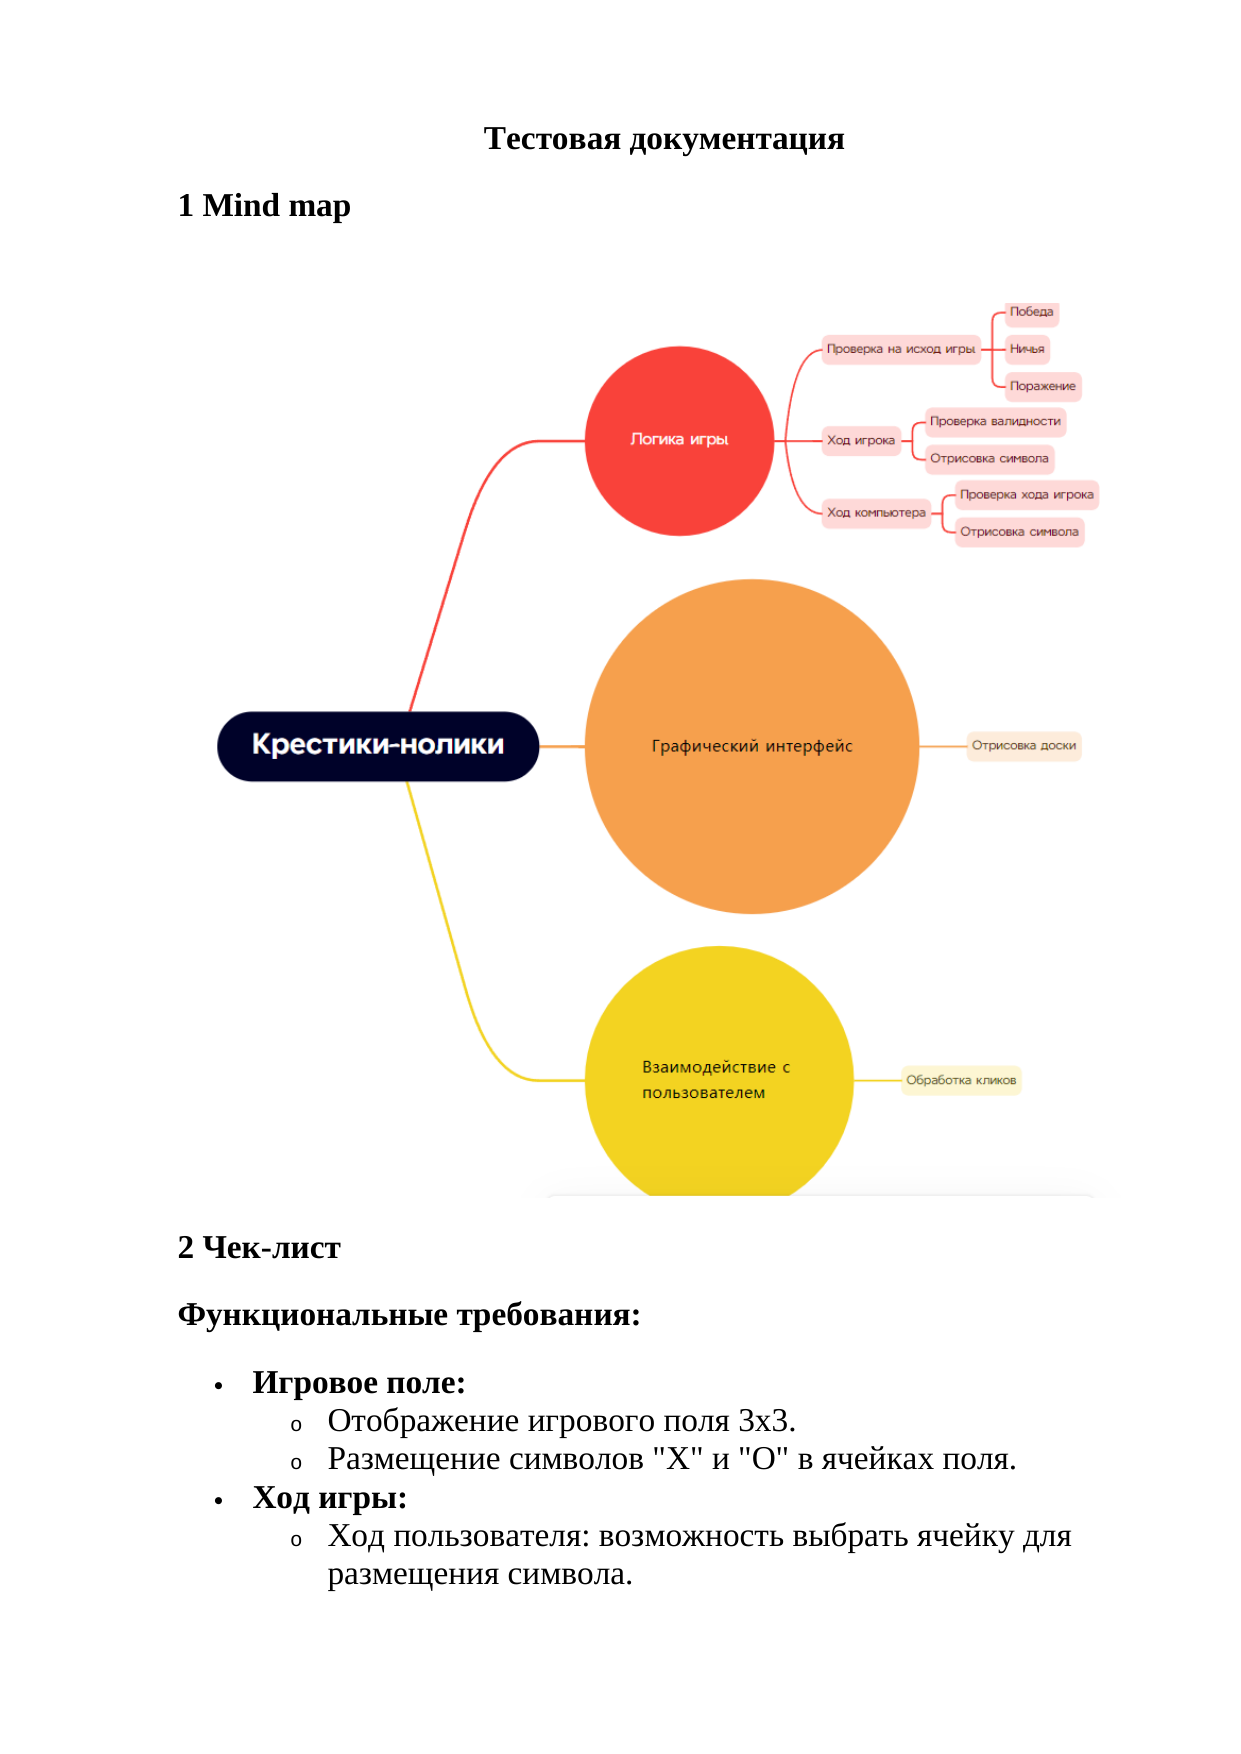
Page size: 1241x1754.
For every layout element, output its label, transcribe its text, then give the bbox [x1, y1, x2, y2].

list Размещение символов "X" и "O" в ячейках поля. [290, 1438, 1152, 1477]
text Функциональные требования: [177, 1294, 1152, 1333]
list Ход игры: [215, 1477, 1152, 1515]
text 1 Mind map [177, 186, 1152, 224]
list Игровое поле: [215, 1362, 1152, 1400]
list Ход пользователя: возможность выбрать ячейку для размещения символа. [290, 1515, 1152, 1592]
text Тестовая документация [177, 118, 1152, 156]
list Отображение игрового поля 3x3. [290, 1400, 1152, 1438]
picture [177, 303, 1152, 1198]
text 2 Чек-лист [177, 1227, 1152, 1265]
